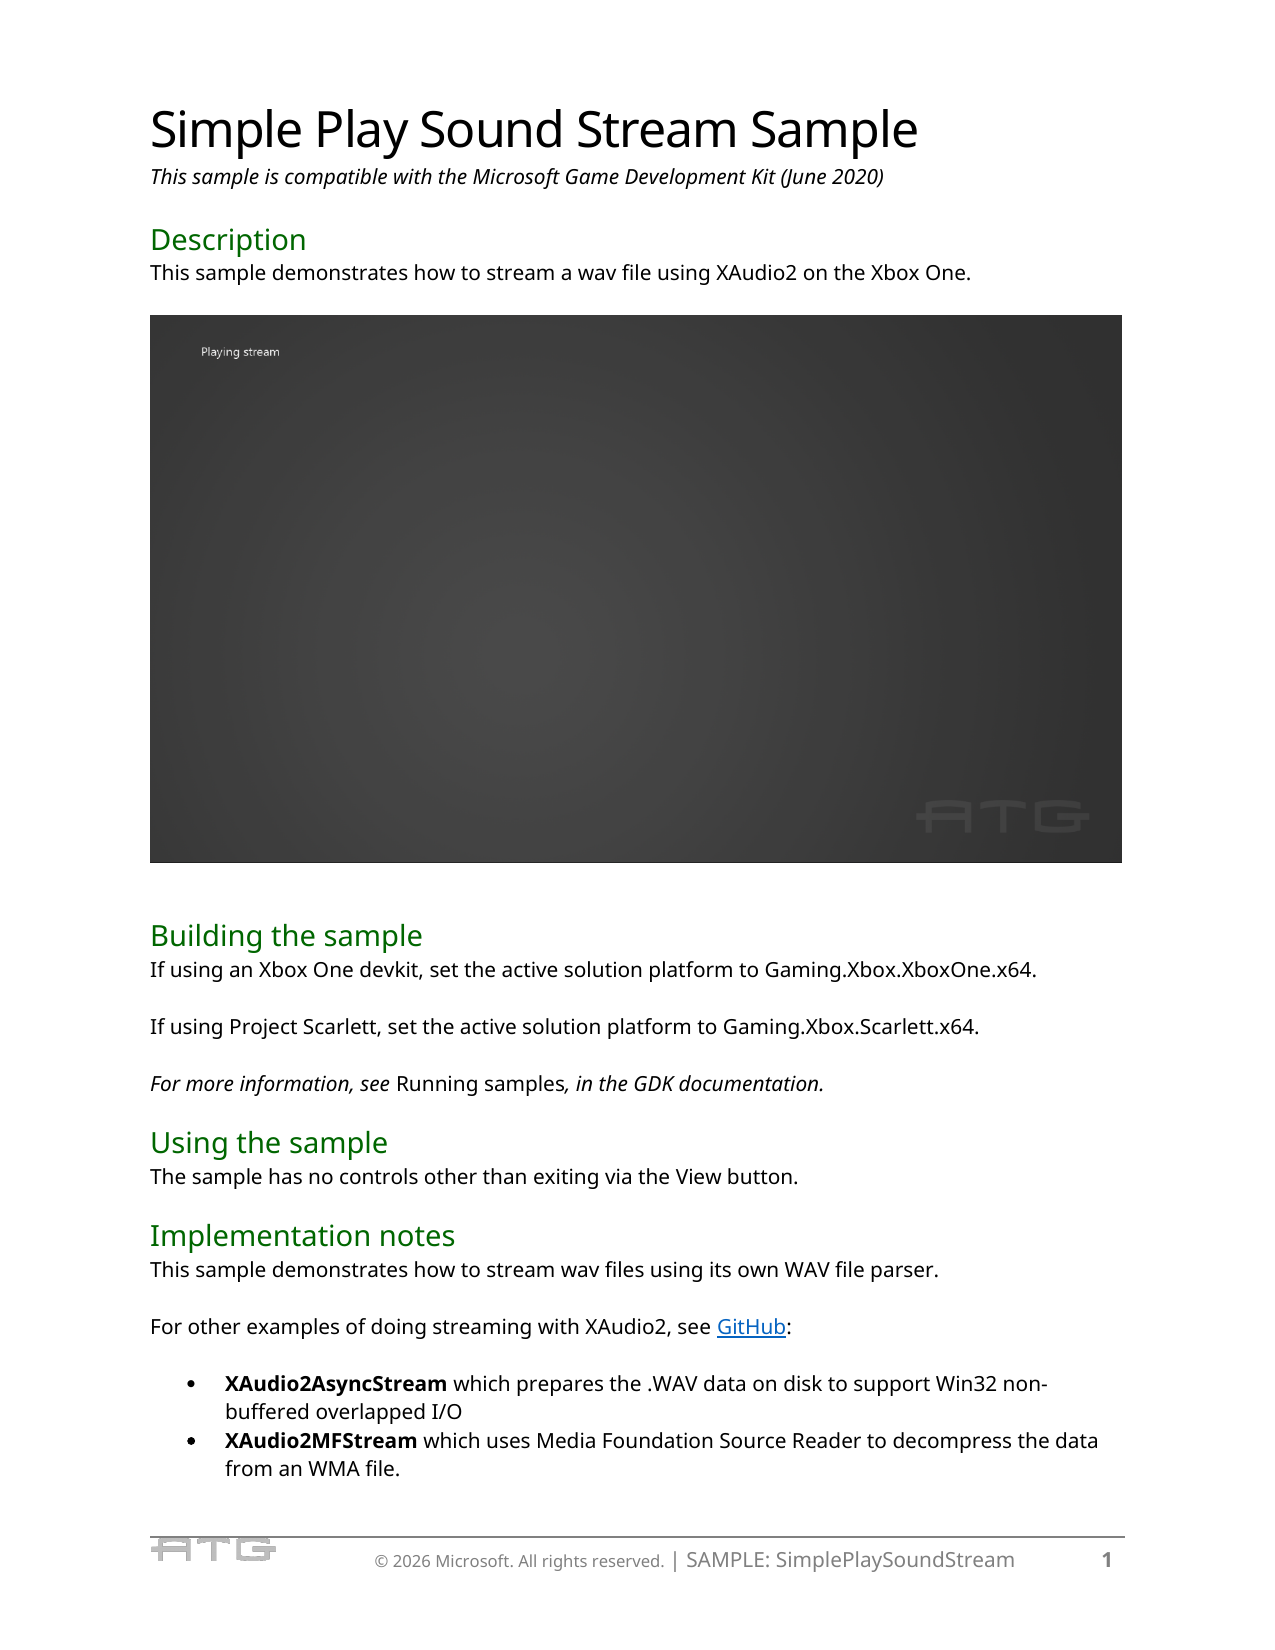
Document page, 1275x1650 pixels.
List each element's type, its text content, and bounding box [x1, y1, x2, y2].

title Simple Play Sound Stream Sample [150, 94, 1125, 162]
text If using Project Scarlett, set the active solution platform to Gaming.Xbox.Scarlett.x64. [150, 1012, 1125, 1041]
subtitle Using the sample [150, 1122, 1125, 1162]
text For other examples of doing streaming with XAudio2, see GitHub: [150, 1312, 1125, 1341]
text For more information, see Running samples, in the GDK documentation. [150, 1069, 1125, 1097]
subtitle Building the sample [150, 916, 1125, 955]
text The sample has no controls other than exiting via the View button. [150, 1162, 1125, 1191]
text This sample demonstrates how to stream wav files using its own WAV file parser. [150, 1255, 1125, 1284]
text This sample demonstrates how to stream a wav file using XAudio2 on the Xbox One. [150, 258, 1125, 287]
list XAudio2MFStream which uses Media Foundation Source Reader to decompress the data from an WMA file. [187, 1426, 1125, 1483]
subtitle Description [150, 219, 1125, 258]
picture [151, 1538, 276, 1561]
list XAudio2AsyncStream which prepares the .WAV data on disk to support Win32 non-buffered overlapped I/O [187, 1369, 1125, 1426]
text This sample is compatible with the Microsoft Game Development Kit (June 2020) [150, 162, 1125, 190]
picture [150, 315, 1122, 863]
text If using an Xbox One devkit, set the active solution platform to Gaming.Xbox.XboxOne.x64. [150, 955, 1125, 984]
subtitle Implementation notes [150, 1216, 1125, 1255]
